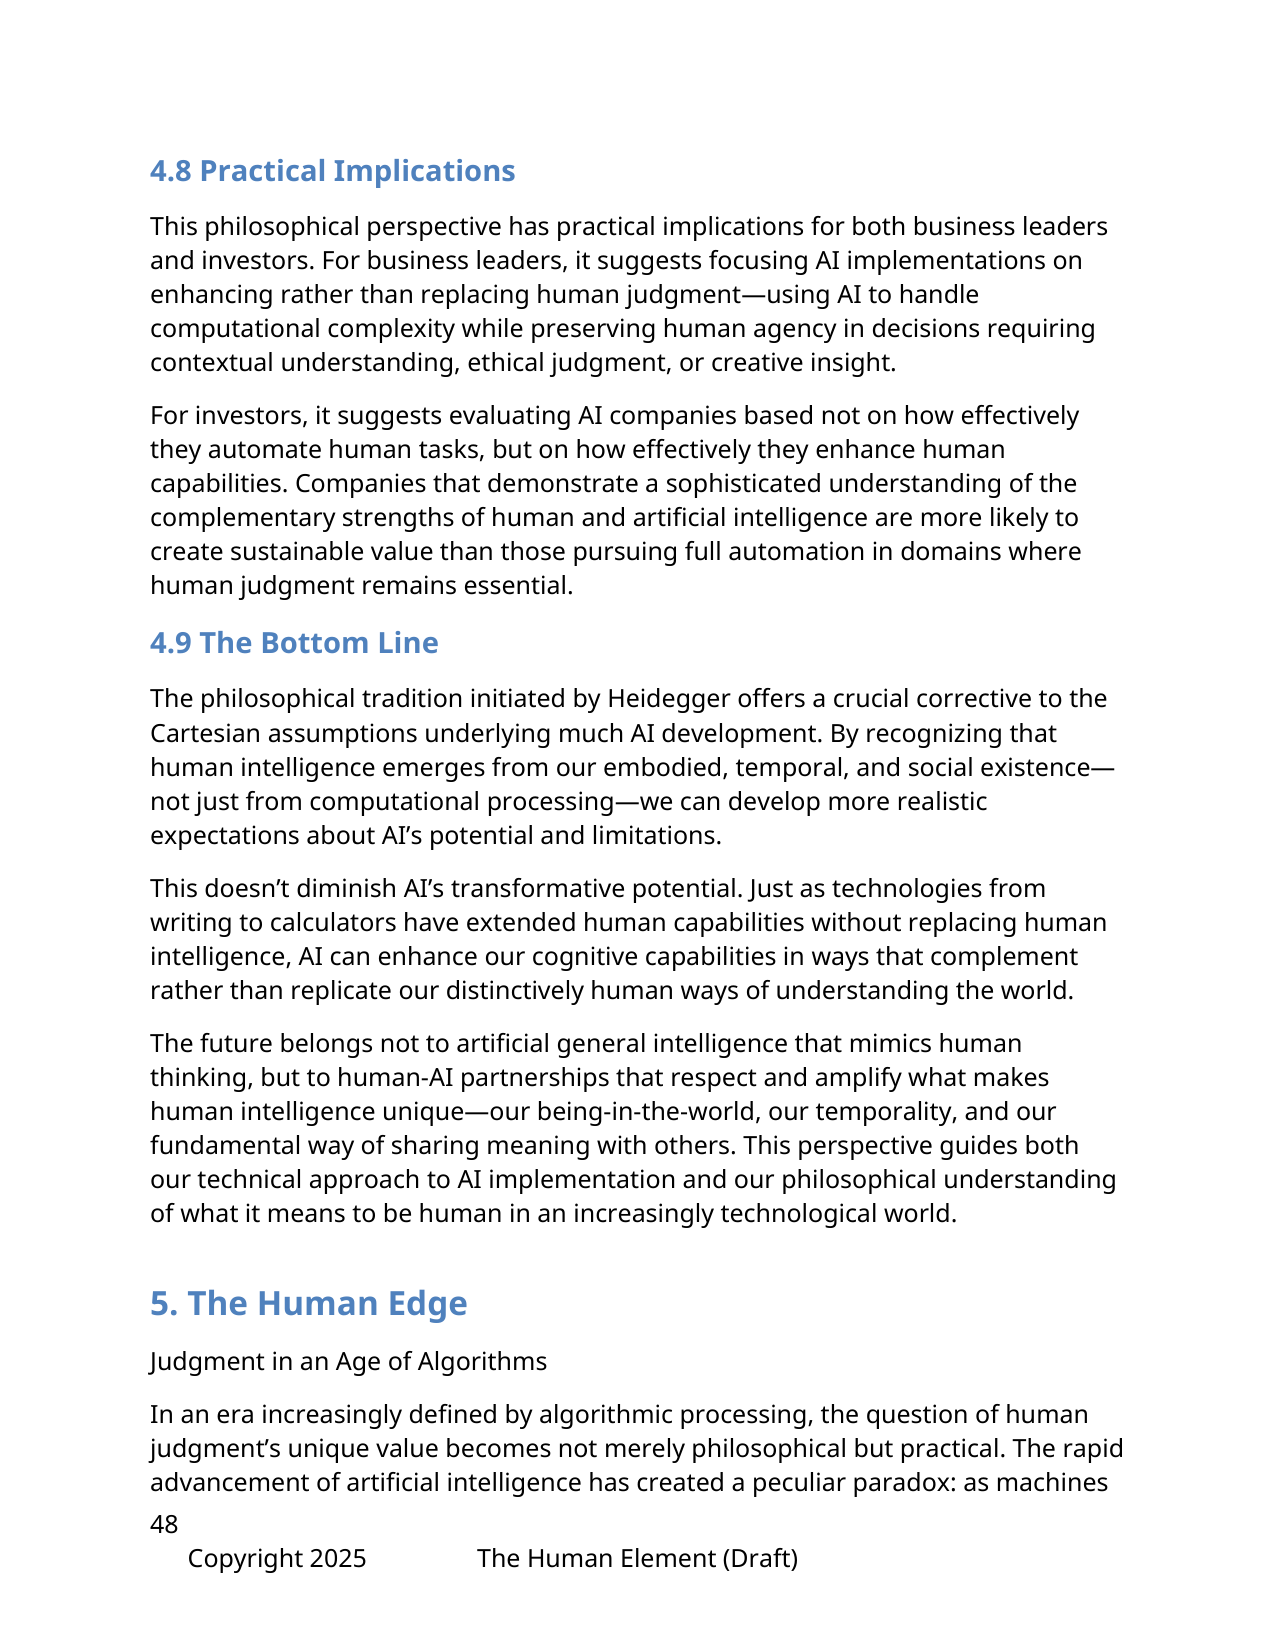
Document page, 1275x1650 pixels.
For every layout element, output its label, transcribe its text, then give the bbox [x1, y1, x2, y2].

subtitle 5. The Human Edge [150, 1279, 1125, 1325]
text Judgment in an Age of Algorithms [150, 1344, 1125, 1378]
text This doesn’t diminish AI’s transformative potential. Just as technologies from writing to calculators have extended human capabilities without replacing human intelligence, AI can enhance our cognitive capabilities in ways that complement rather than replicate our distinctively human ways of understanding the world. [150, 870, 1125, 1006]
text This philosophical perspective has practical implications for both business leaders and investors. For business leaders, it suggests focusing AI implementations on enhancing rather than replacing human judgment—using AI to handle computational complexity while preserving human agency in decisions requiring contextual understanding, ethical judgment, or creative insight. [150, 208, 1125, 379]
text For investors, it suggests evaluating AI companies based not on how effectively they automate human tasks, but on how effectively they enhance human capabilities. Companies that demonstrate a sophisticated understanding of the complementary strengths of human and artificial intelligence are more likely to create sustainable value than those pursuing full automation in domains where human judgment remains essential. [150, 397, 1125, 602]
subtitle 4.9 The Bottom Line [150, 623, 1125, 662]
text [150, 1397, 1125, 1499]
text The future belongs not to artificial general intelligence that mimics human thinking, but to human-AI partnerships that respect and amplify what makes human intelligence unique—our being-in-the-world, our temporality, and our fundamental way of sharing meaning with others. This perspective guides both our technical approach to AI implementation and our philosophical understanding of what it means to be human in an increasingly technological world. [150, 1025, 1125, 1229]
subtitle 4.8 Practical Implications [150, 150, 1125, 190]
text The philosophical tradition initiated by Heidegger offers a crucial corrective to the Cartesian assumptions underlying much AI development. By recognizing that human intelligence emerges from our embodied, temporal, and social existence—not just from computational processing—we can develop more realistic expectations about AI’s potential and limitations. [150, 681, 1125, 851]
